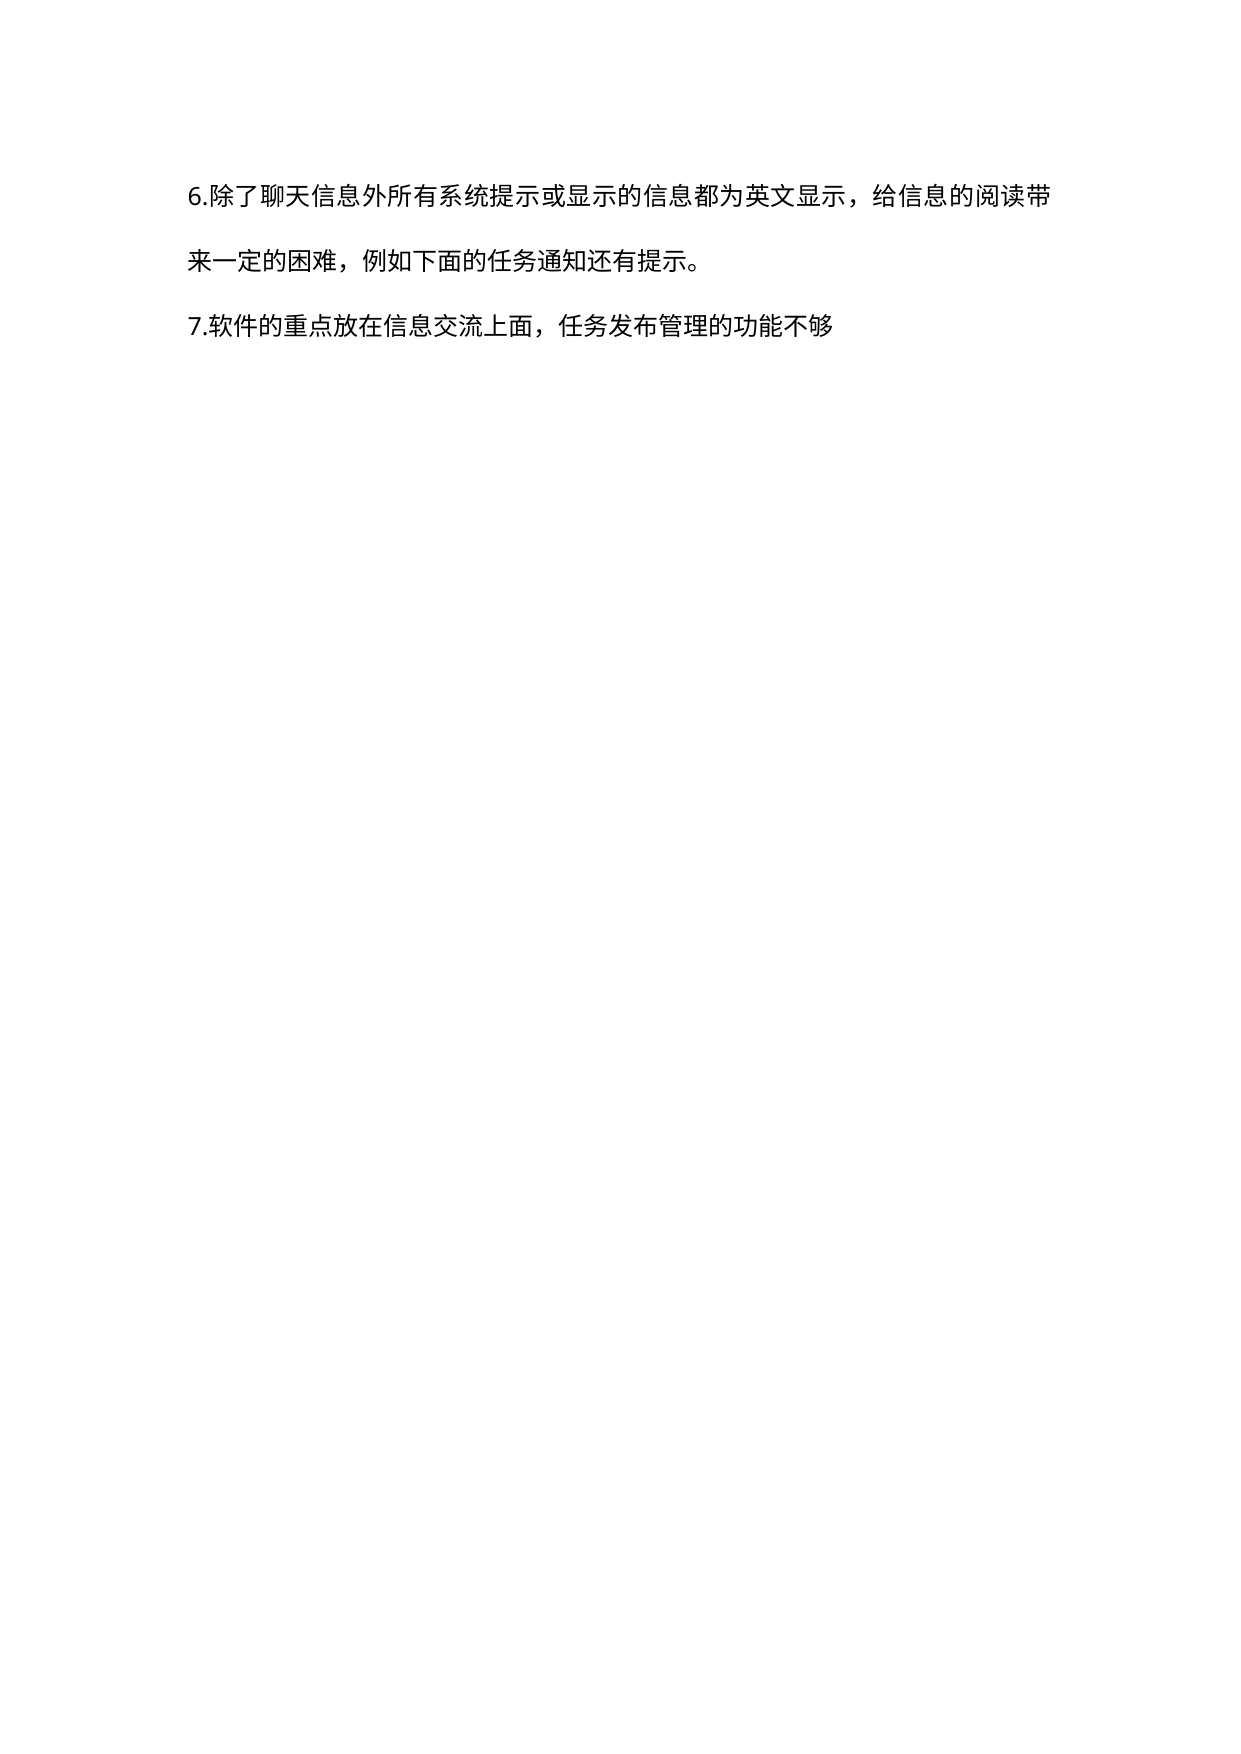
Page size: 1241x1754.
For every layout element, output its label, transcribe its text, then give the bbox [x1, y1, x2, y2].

text 6.除了聊天信息外所有系统提示或显示的信息都为英文显示，给信息的阅读带来一定的困难，例如下面的任务通知还有提示。 [187, 162, 1053, 292]
text 7.软件的重点放在信息交流上面，任务发布管理的功能不够 [187, 292, 1053, 357]
